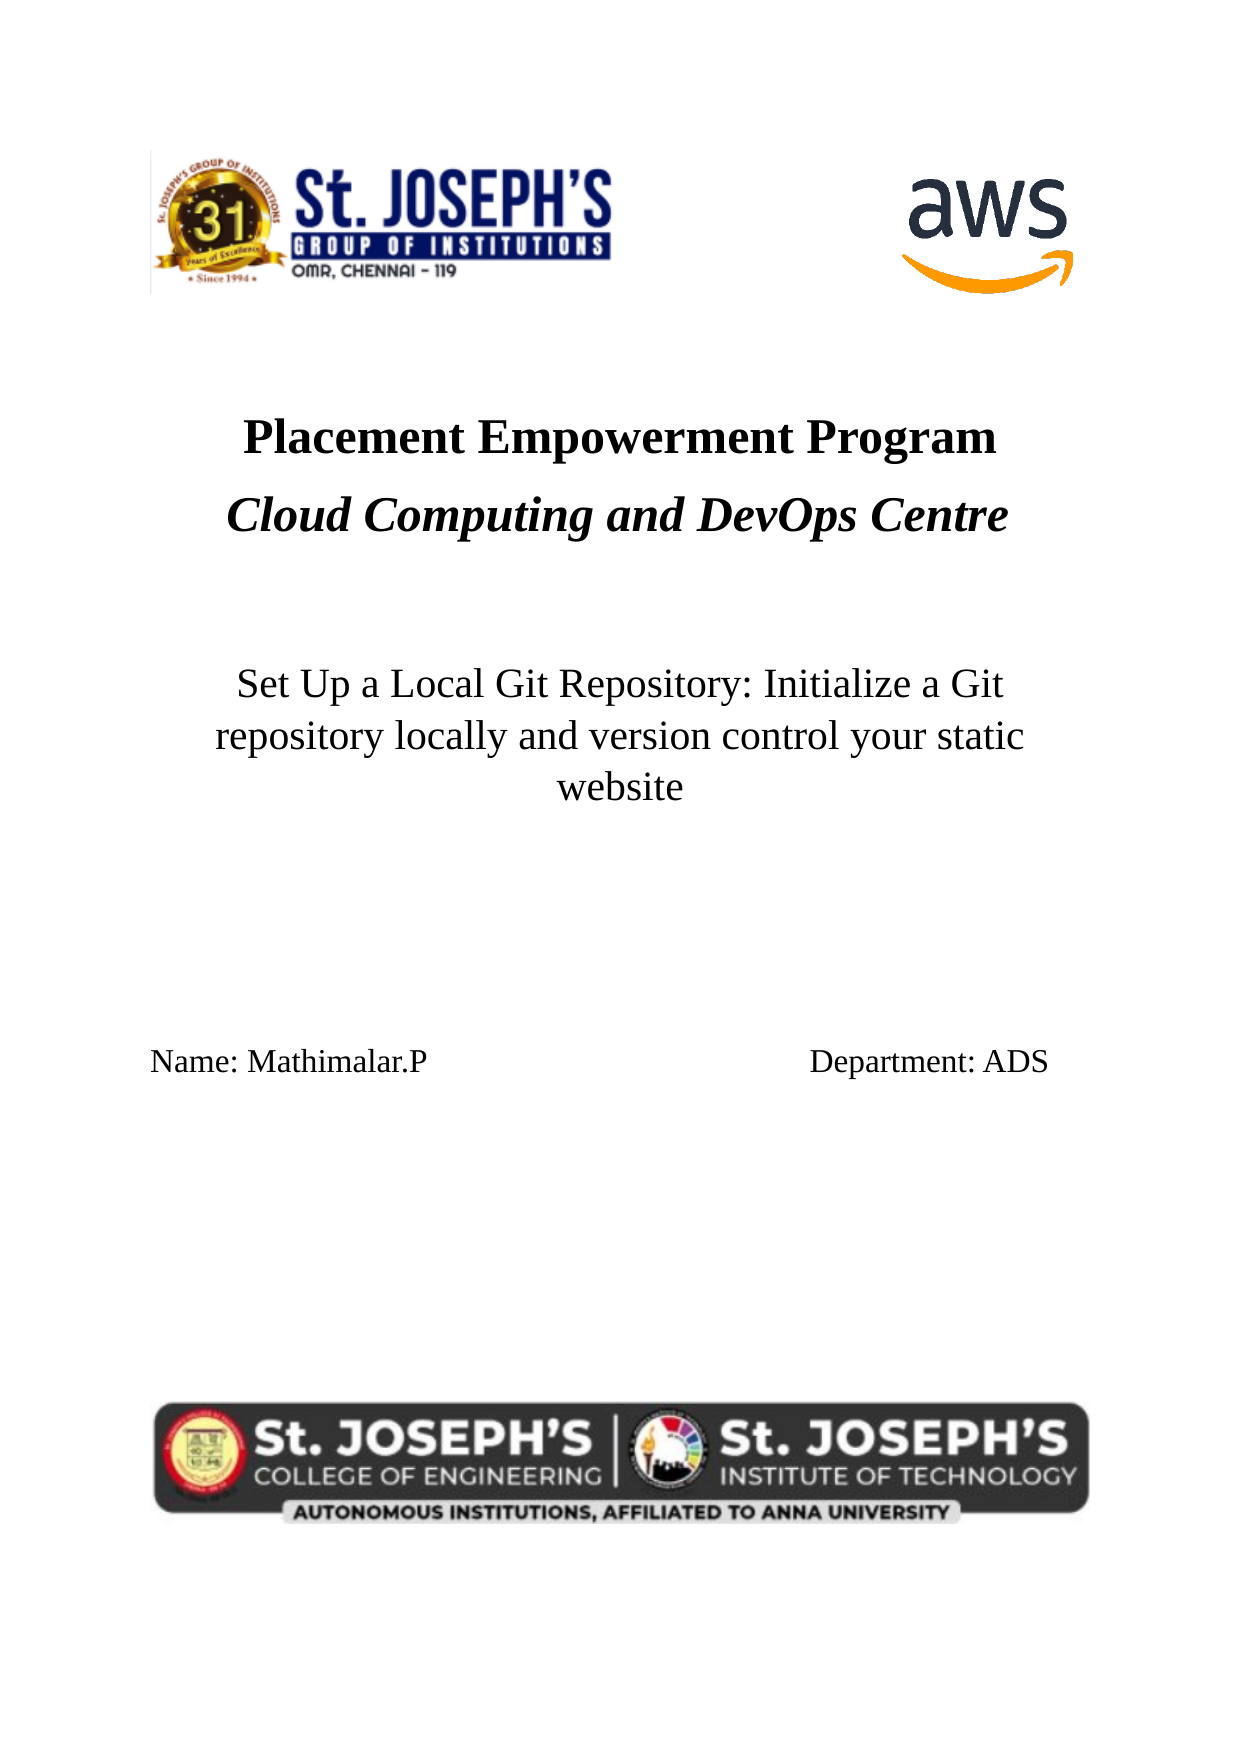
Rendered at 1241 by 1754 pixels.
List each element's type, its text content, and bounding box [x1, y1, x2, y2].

text Cloud Computing and DevOps Centre [150, 485, 1090, 543]
picture [150, 150, 622, 294]
picture [150, 1388, 1091, 1524]
text Set Up a Local Git Repository: Initialize a Git repository locally and version control your static website [150, 658, 1090, 810]
text Placement Empowerment Program [150, 406, 1090, 464]
picture [901, 178, 1074, 294]
text Name: Mathimalar.P Department: ADS [150, 1041, 1090, 1080]
